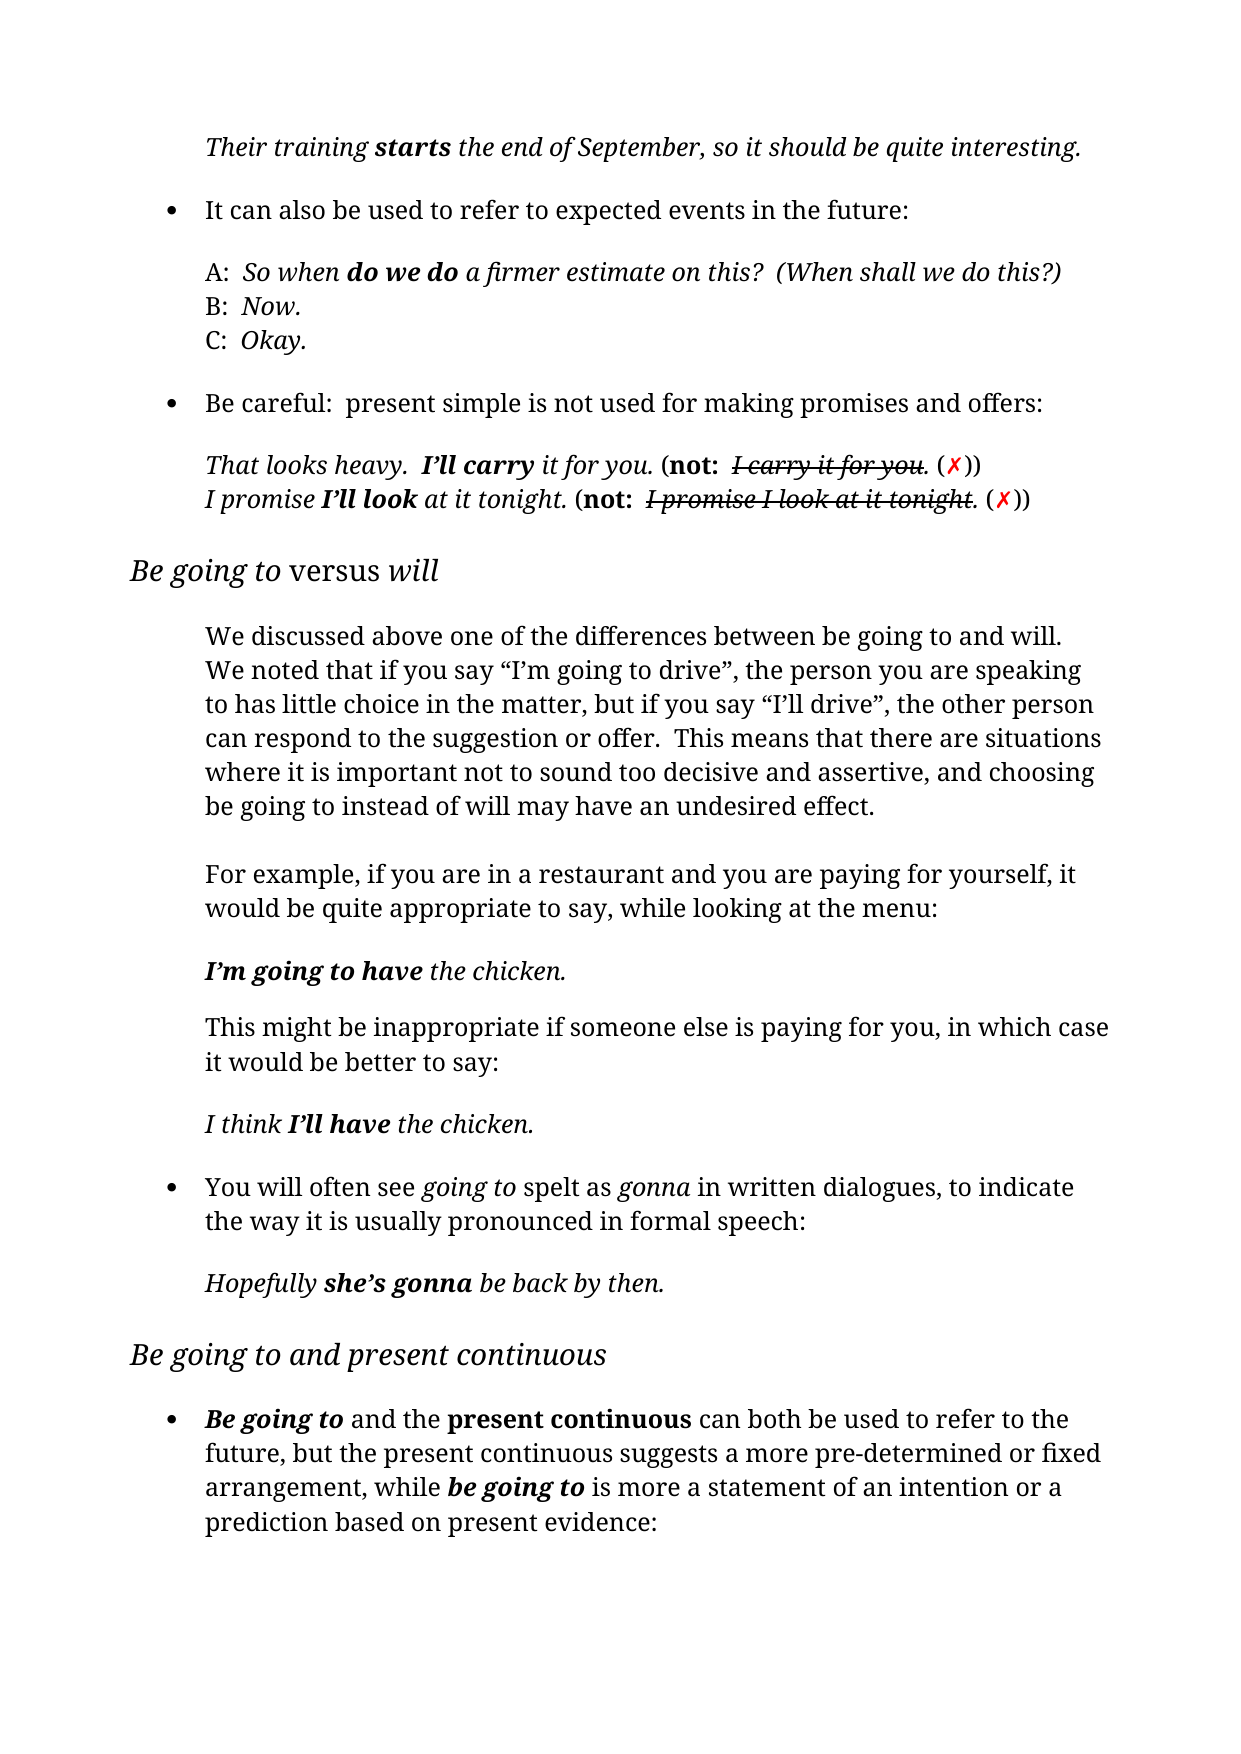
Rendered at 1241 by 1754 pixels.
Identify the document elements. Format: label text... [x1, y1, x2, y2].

list I promise I’ll look at it tonight. (not: I promise I look at it tonight. (✗)) [205, 482, 1110, 516]
list I’m going to have the chicken. [205, 953, 1110, 987]
list For example, if you are in a restaurant and you are paying for yourself, it would be quite appropriate to say, while looking at the menu: [205, 857, 1110, 925]
list C: Okay. [205, 323, 1110, 357]
list Be careful: present simple is not used for making promises and offers: [167, 386, 1110, 419]
list That looks heavy. I’ll carry it for you. (not: I carry it for you. (✗)) [205, 448, 1110, 482]
list I think I’ll have the chicken. [205, 1107, 1110, 1141]
list You will often see going to spelt as gonna in written dialogues, to indicate the way it is usually pronounced in formal speech: [167, 1169, 1110, 1237]
list A: So when do we do a firmer estimate on this? (When shall we do this?) [205, 255, 1110, 289]
list Their training starts the end of September, so it should be quite interesting. [205, 130, 1110, 164]
list Hopefully she’s gonna be back by then. [205, 1266, 1110, 1300]
text Be going to versus will [130, 550, 1110, 590]
list We discussed above one of the differences between be going to and will. We noted that if you say “I’m going to drive”, the person you are speaking to has little choice in the matter, but if you say “I’ll drive”, the other person can respond to the suggestion or offer. This means that there are situations where it is important not to sound too decisive and assertive, and choosing be going to instead of will may have an undesired effect. [205, 618, 1110, 823]
list It can also be used to refer to expected events in the future: [167, 192, 1110, 226]
list B: Now. [205, 289, 1110, 323]
text Be going to and present continuous [130, 1334, 1110, 1373]
list Be going to and the present continuous can both be used to refer to the future, but the present continuous suggests a more pre-determined or fixed arrangement, while be going to is more a statement of an intention or a prediction based on present evidence: [167, 1402, 1110, 1538]
list This might be inappropriate if someone else is paying for you, in which case it would be better to say: [205, 1010, 1110, 1078]
